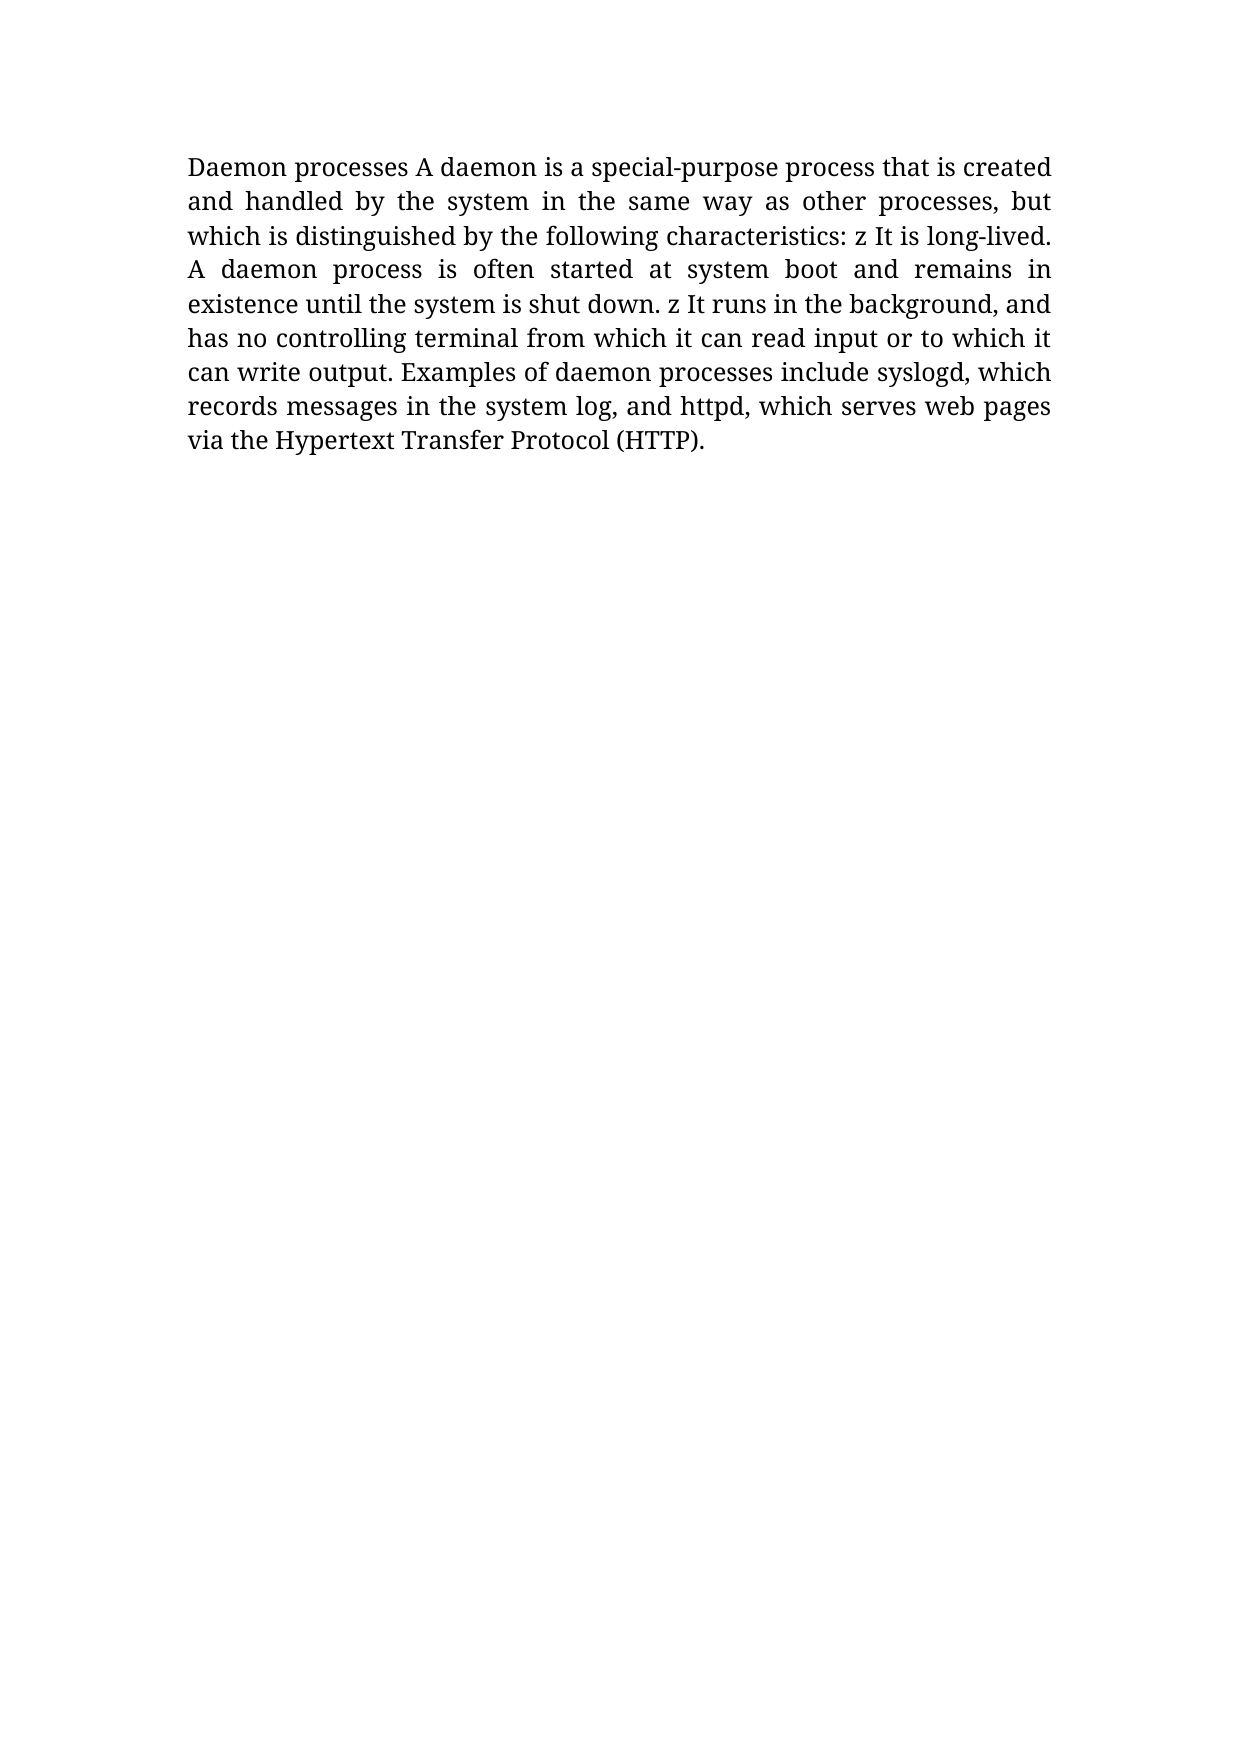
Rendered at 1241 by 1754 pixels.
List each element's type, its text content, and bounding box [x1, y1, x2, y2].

text Daemon processes A daemon is a special-purpose process that is created and handled by the system in the same way as other processes, but which is distinguished by the following characteristics: z It is long-lived. A daemon process is often started at system boot and remains in existence until the system is shut down. z It runs in the background, and has no controlling terminal from which it can read input or to which it can write output. Examples of daemon processes include syslogd, which records messages in the system log, and httpd, which serves web pages via the Hypertext Transfer Protocol (HTTP). [187, 150, 1053, 457]
